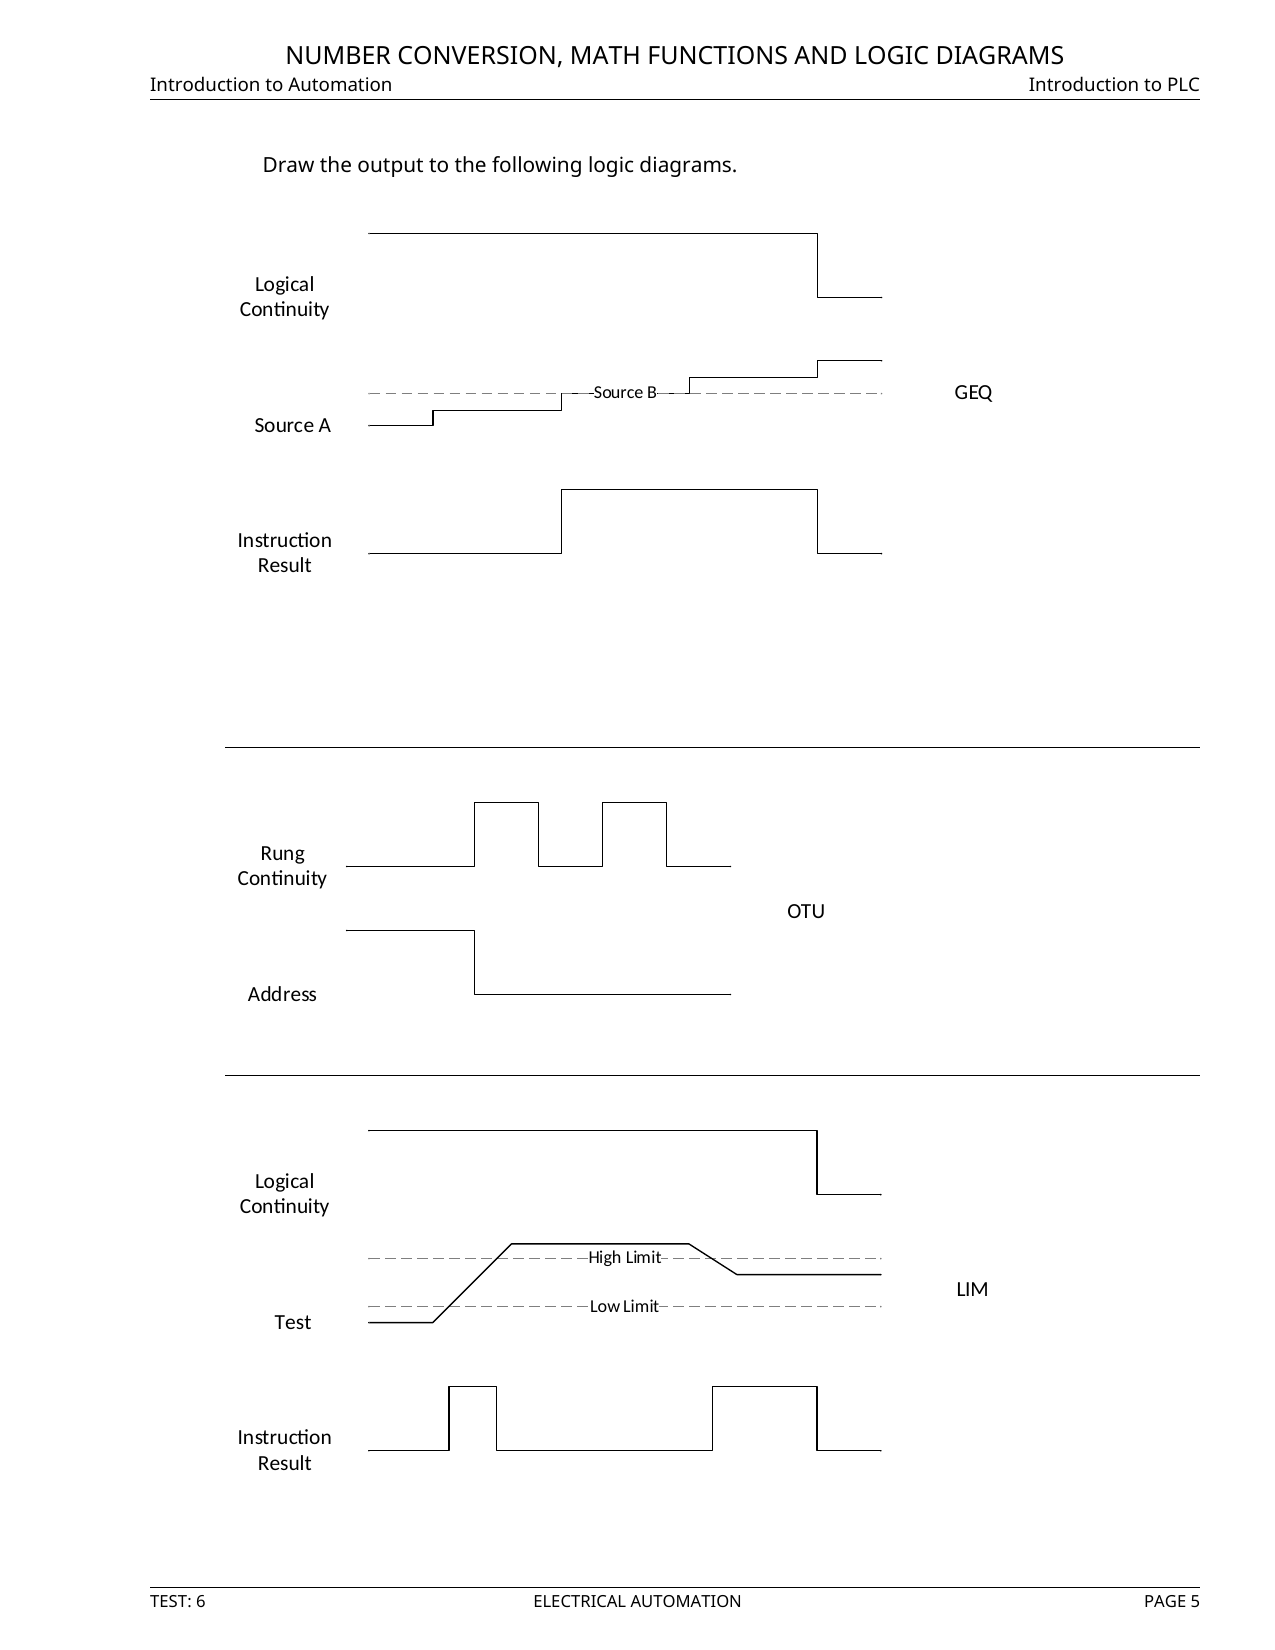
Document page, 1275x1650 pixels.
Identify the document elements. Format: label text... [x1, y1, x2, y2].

text Draw the output to the following logic diagrams. [262, 150, 1200, 179]
